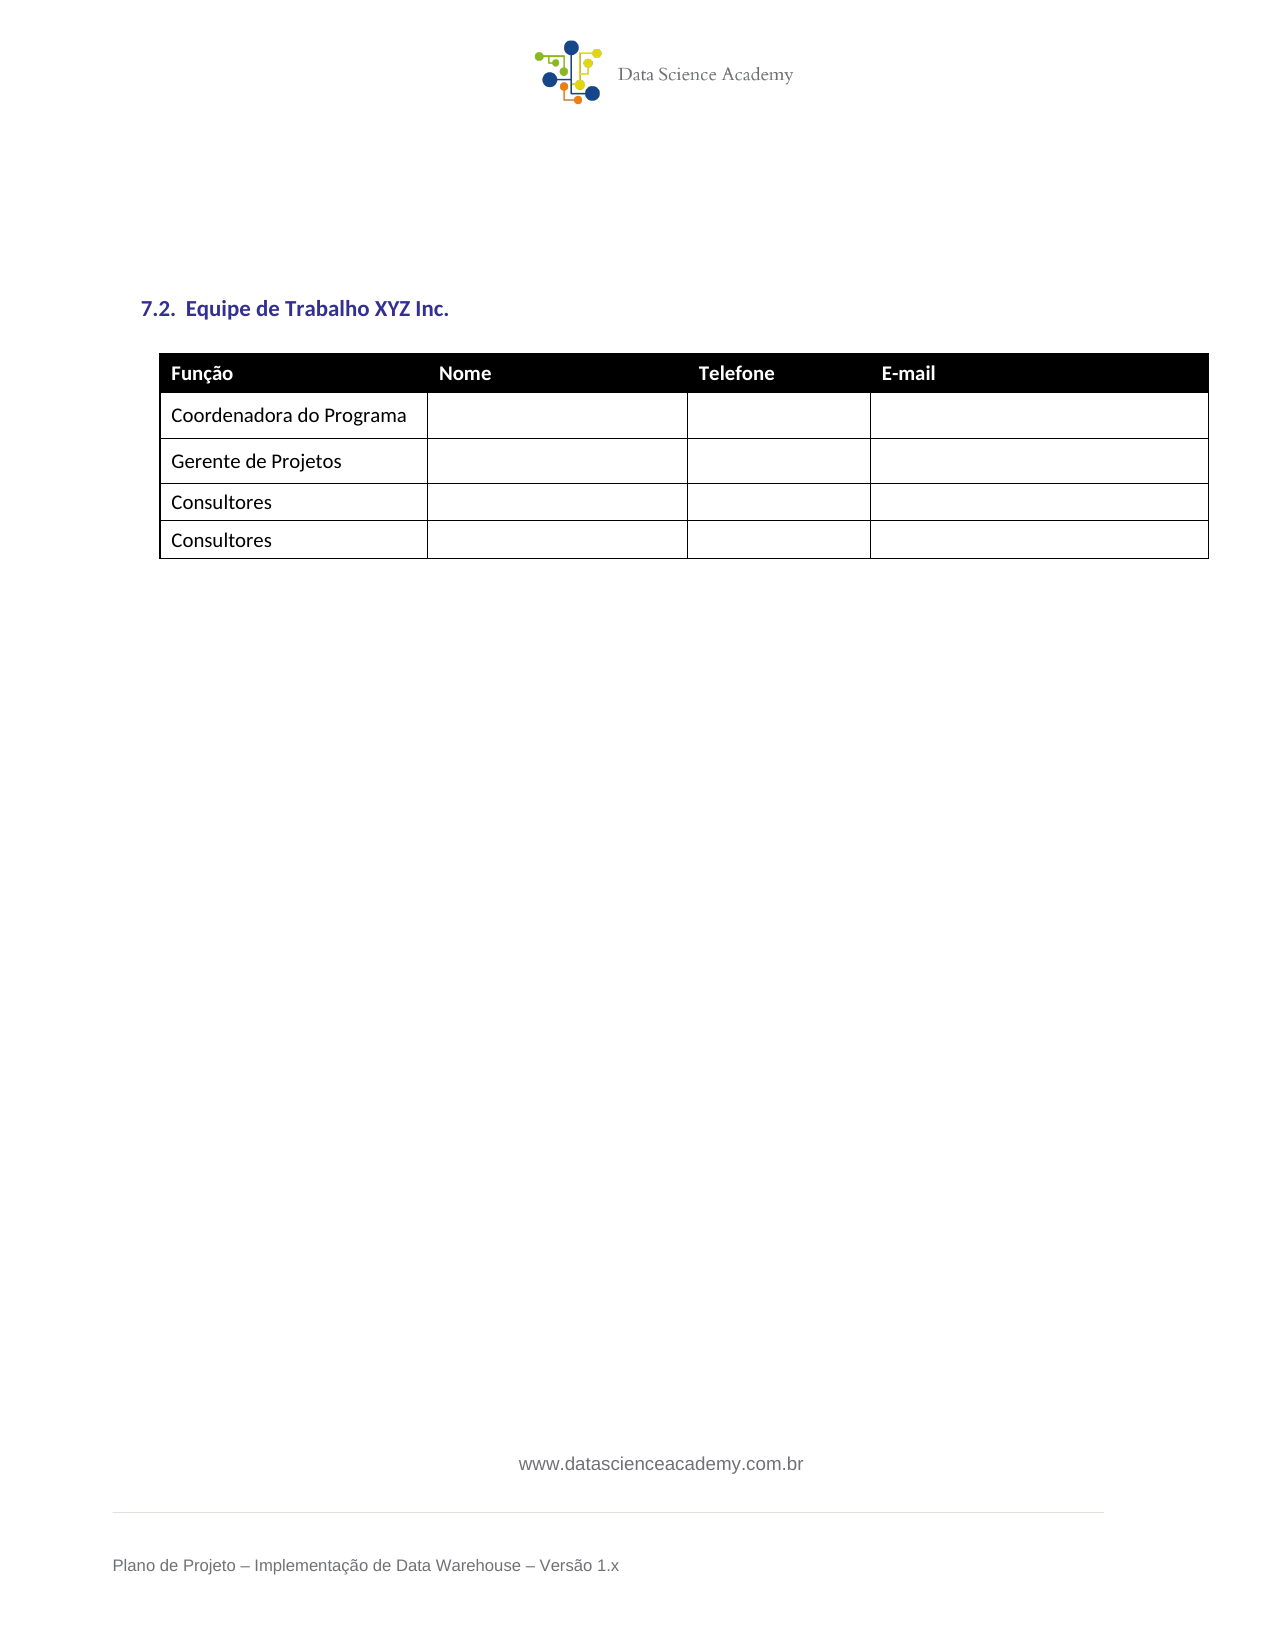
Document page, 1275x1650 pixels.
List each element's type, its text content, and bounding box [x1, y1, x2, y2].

table_cell [871, 484, 1208, 520]
table_cell Consultores [161, 521, 427, 558]
table_cell Consultores [161, 484, 427, 520]
table_cell [871, 393, 1208, 437]
table_cell Coordenadora do Programa [161, 393, 427, 437]
table_cell [688, 521, 870, 558]
table_cell [871, 439, 1208, 483]
table_cell [428, 521, 687, 558]
table_cell [688, 439, 870, 483]
table_header Função [161, 354, 427, 392]
table_cell [688, 484, 870, 520]
subtitle Equipe de Trabalho XYZ Inc. [141, 294, 1209, 322]
table_header Telefone [688, 354, 870, 392]
picture [522, 31, 800, 119]
table_header Nome [428, 354, 687, 392]
table_cell Gerente de Projetos [161, 439, 427, 483]
table_header E-mail [871, 354, 1208, 392]
table_cell [871, 521, 1208, 558]
table_cell [428, 484, 687, 520]
table_cell [688, 393, 870, 437]
table_cell [428, 393, 687, 437]
table_cell [428, 439, 687, 483]
